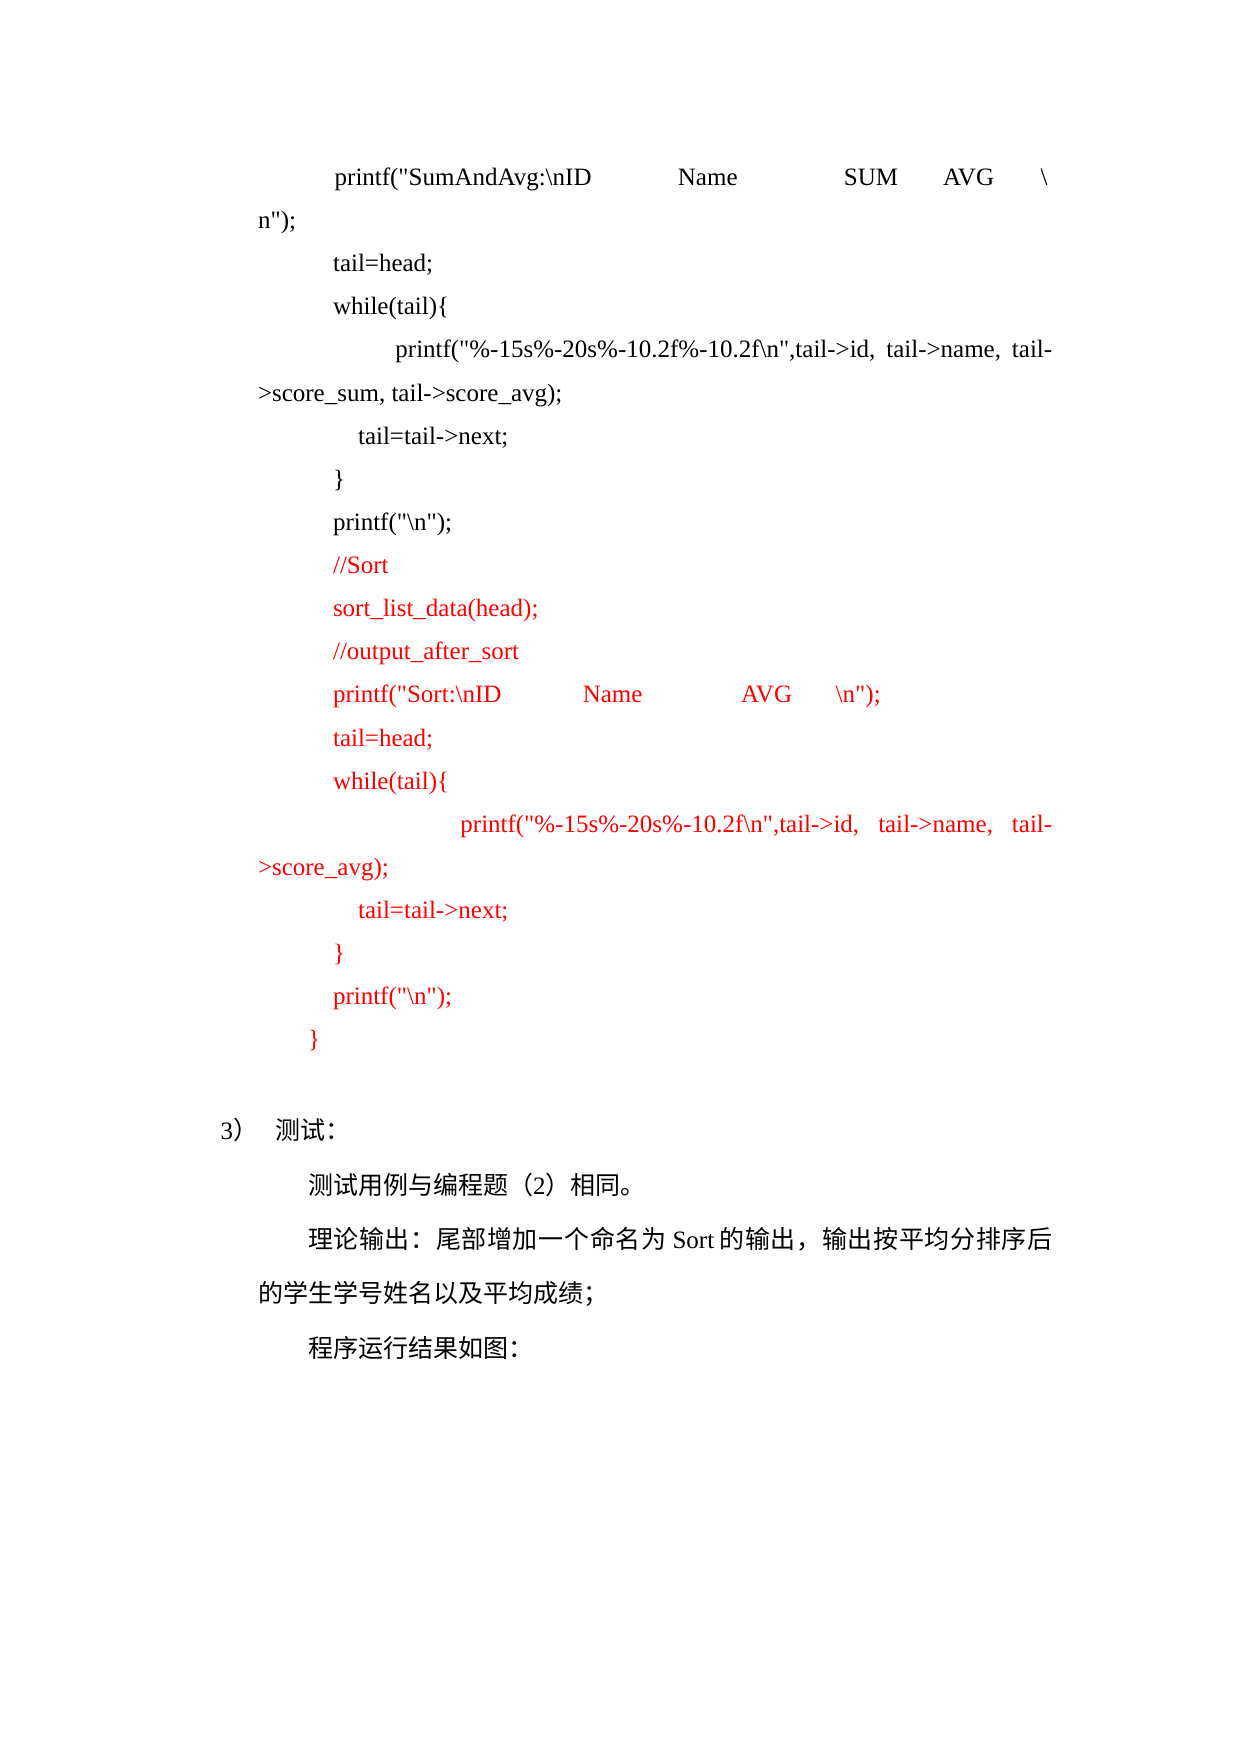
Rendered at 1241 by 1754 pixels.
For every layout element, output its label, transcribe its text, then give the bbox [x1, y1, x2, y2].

list tail=tail->next; [258, 895, 1053, 924]
list tail=head; [258, 248, 1053, 277]
text 理论输出：尾部增加一个命名为Sort的输出，输出按平均分排序后的学生学号姓名以及平均成绩； [258, 1219, 1053, 1310]
list while(tail){ [258, 291, 1053, 320]
list printf("SumAndAvg:\nID Name SUM AVG \n"); [258, 162, 1053, 234]
list //Sort [258, 550, 1053, 579]
list printf("%-15s%-20s%-10.2f%-10.2f\n",tail->id, tail->name, tail->score_sum, tail->score_avg); [258, 334, 1053, 406]
list tail=head; [258, 723, 1053, 751]
text 测试用例与编程题（2）相同。 [258, 1165, 1053, 1201]
list while(tail){ [258, 766, 1053, 794]
list printf("%-15s%-20s%-10.2f\n",tail->id, tail->name, tail->score_avg); [258, 809, 1053, 881]
list } [258, 938, 1053, 967]
list } [258, 1024, 1053, 1053]
list } [258, 464, 1053, 493]
list printf("Sort:\nID Name AVG \n"); [258, 679, 1053, 708]
list //output_after_sort [258, 636, 1053, 665]
list 测试： [220, 1111, 1053, 1147]
list sort_list_data(head); [258, 593, 1053, 622]
list tail=tail->next; [258, 421, 1053, 449]
list printf("\n"); [258, 507, 1053, 536]
list printf("\n"); [258, 981, 1053, 1010]
text 程序运行结果如图： [258, 1328, 1053, 1364]
